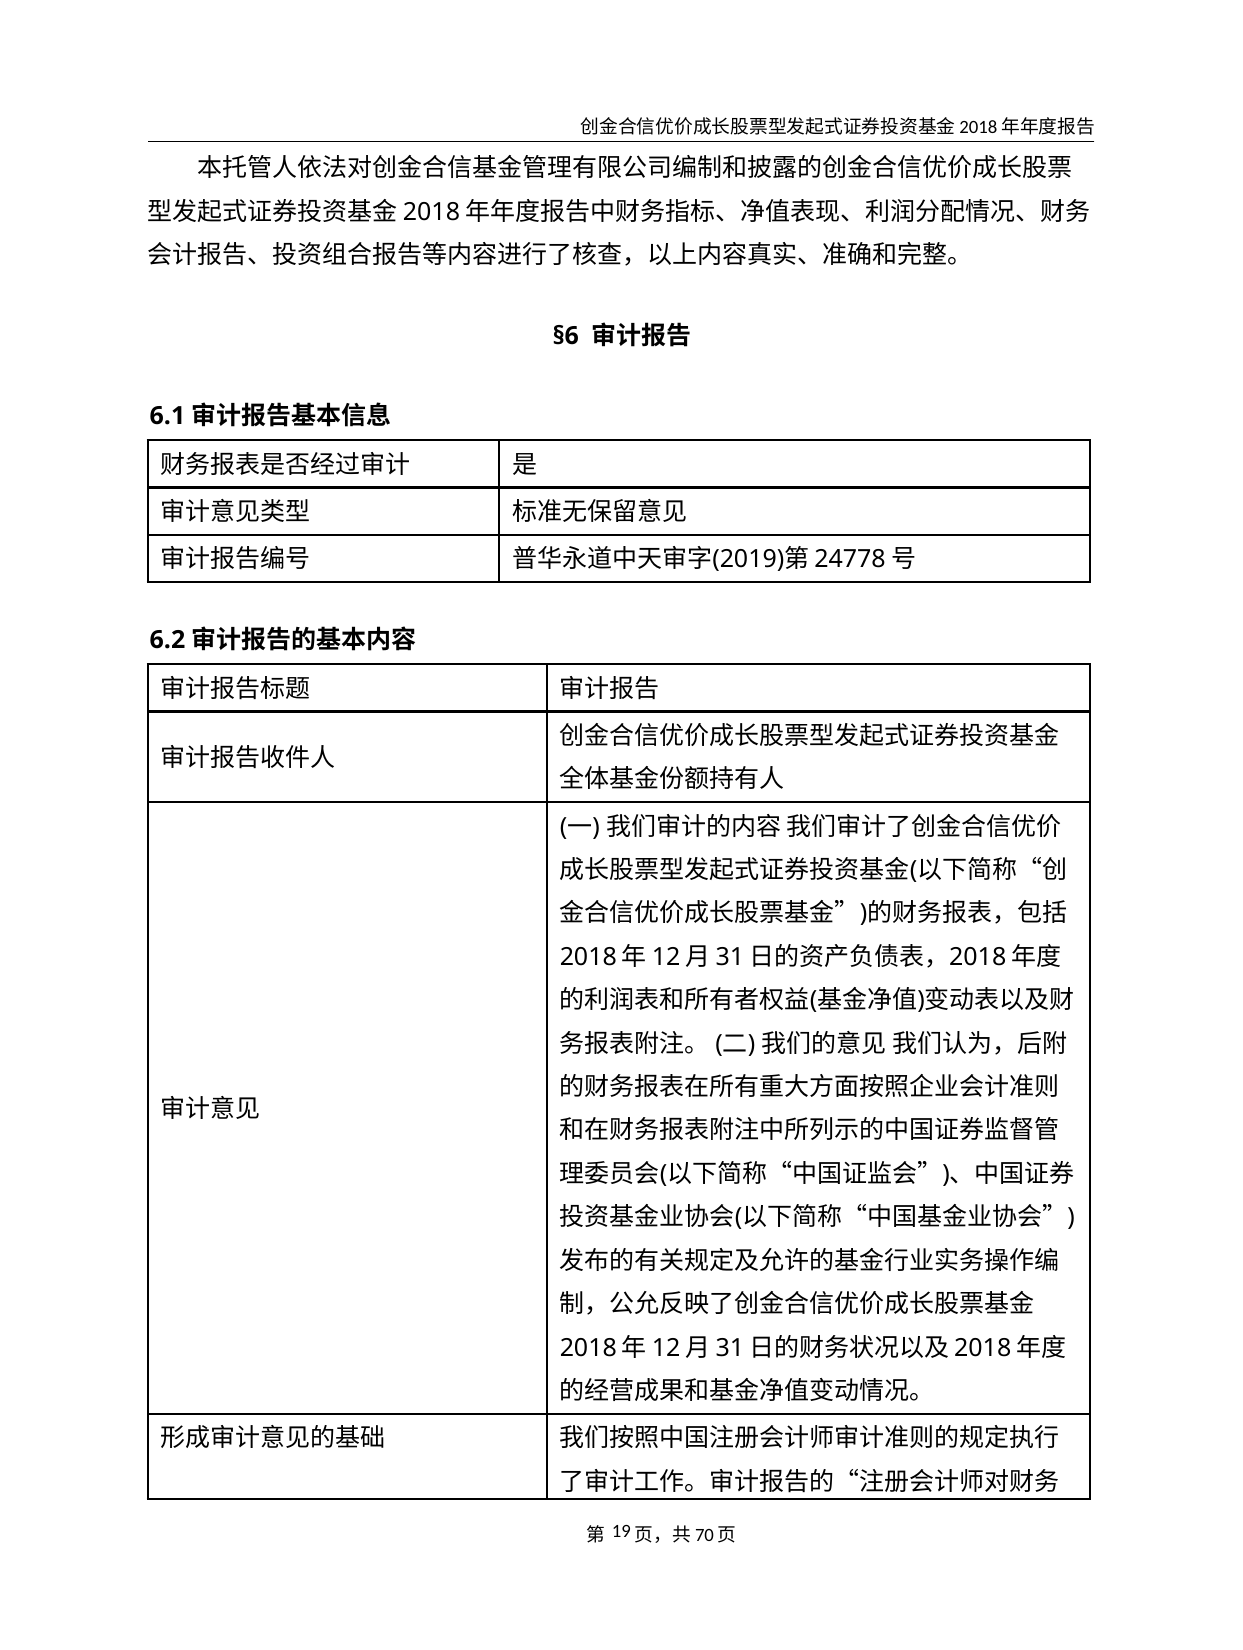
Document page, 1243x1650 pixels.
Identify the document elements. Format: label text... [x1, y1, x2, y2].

table_cell 普华永道中天审字(2019)第24778号 [500, 536, 1089, 581]
table_header 审计报告 [548, 665, 1089, 710]
table_cell 形成审计意见的基础 [149, 1415, 546, 1497]
text §6 审计报告 [149, 315, 1094, 351]
text 6.1 审计报告基本信息 [149, 396, 1094, 432]
table_cell (一) 我们审计的内容 我们审计了创金合信优价成长股票型发起式证券投资基金(以下简称“创金合信优价成长股票基金”)的财务报表，包括2018年12月31日的资产负债表，2018年度的利润表和所有者权益(基金净值)变动表以及财务报表附注。 (二) 我们的意见 我们认为，后附的财务报表在所有重大方面按照企业会计准则和在财务报表附注中所列示的中国证券监督管理委员会(以下简称“中国证监会”)、中国证券投资基金业协会(以下简称“中国基金业协会”)发布的有关规定及允许的基金行业实务操作编制，公允反映了创金合信优价成长股票基金2018年12月31日的财务状况以及2018年度的经营成果和基金净值变动情况。 [548, 803, 1089, 1413]
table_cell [548, 1415, 1089, 1497]
text 本托管人依法对创金合信基金管理有限公司编制和披露的创金合信优价成长股票型发起式证券投资基金2018年年度报告中财务指标、净值表现、利润分配情况、财务会计报告、投资组合报告等内容进行了核查，以上内容真实、准确和完整。 [148, 148, 1094, 271]
table_header 是 [500, 441, 1089, 486]
table_cell 审计意见类型 [149, 489, 498, 533]
table_cell 审计意见 [149, 803, 546, 1413]
table_cell 创金合信优价成长股票型发起式证券投资基金全体基金份额持有人 [548, 713, 1089, 801]
table_header 财务报表是否经过审计 [149, 441, 498, 486]
table_header 审计报告标题 [149, 665, 546, 710]
table_cell 标准无保留意见 [500, 489, 1089, 533]
table_cell 审计报告编号 [149, 536, 498, 581]
table_cell 审计报告收件人 [149, 713, 546, 801]
text 6.2 审计报告的基本内容 [149, 620, 1094, 656]
